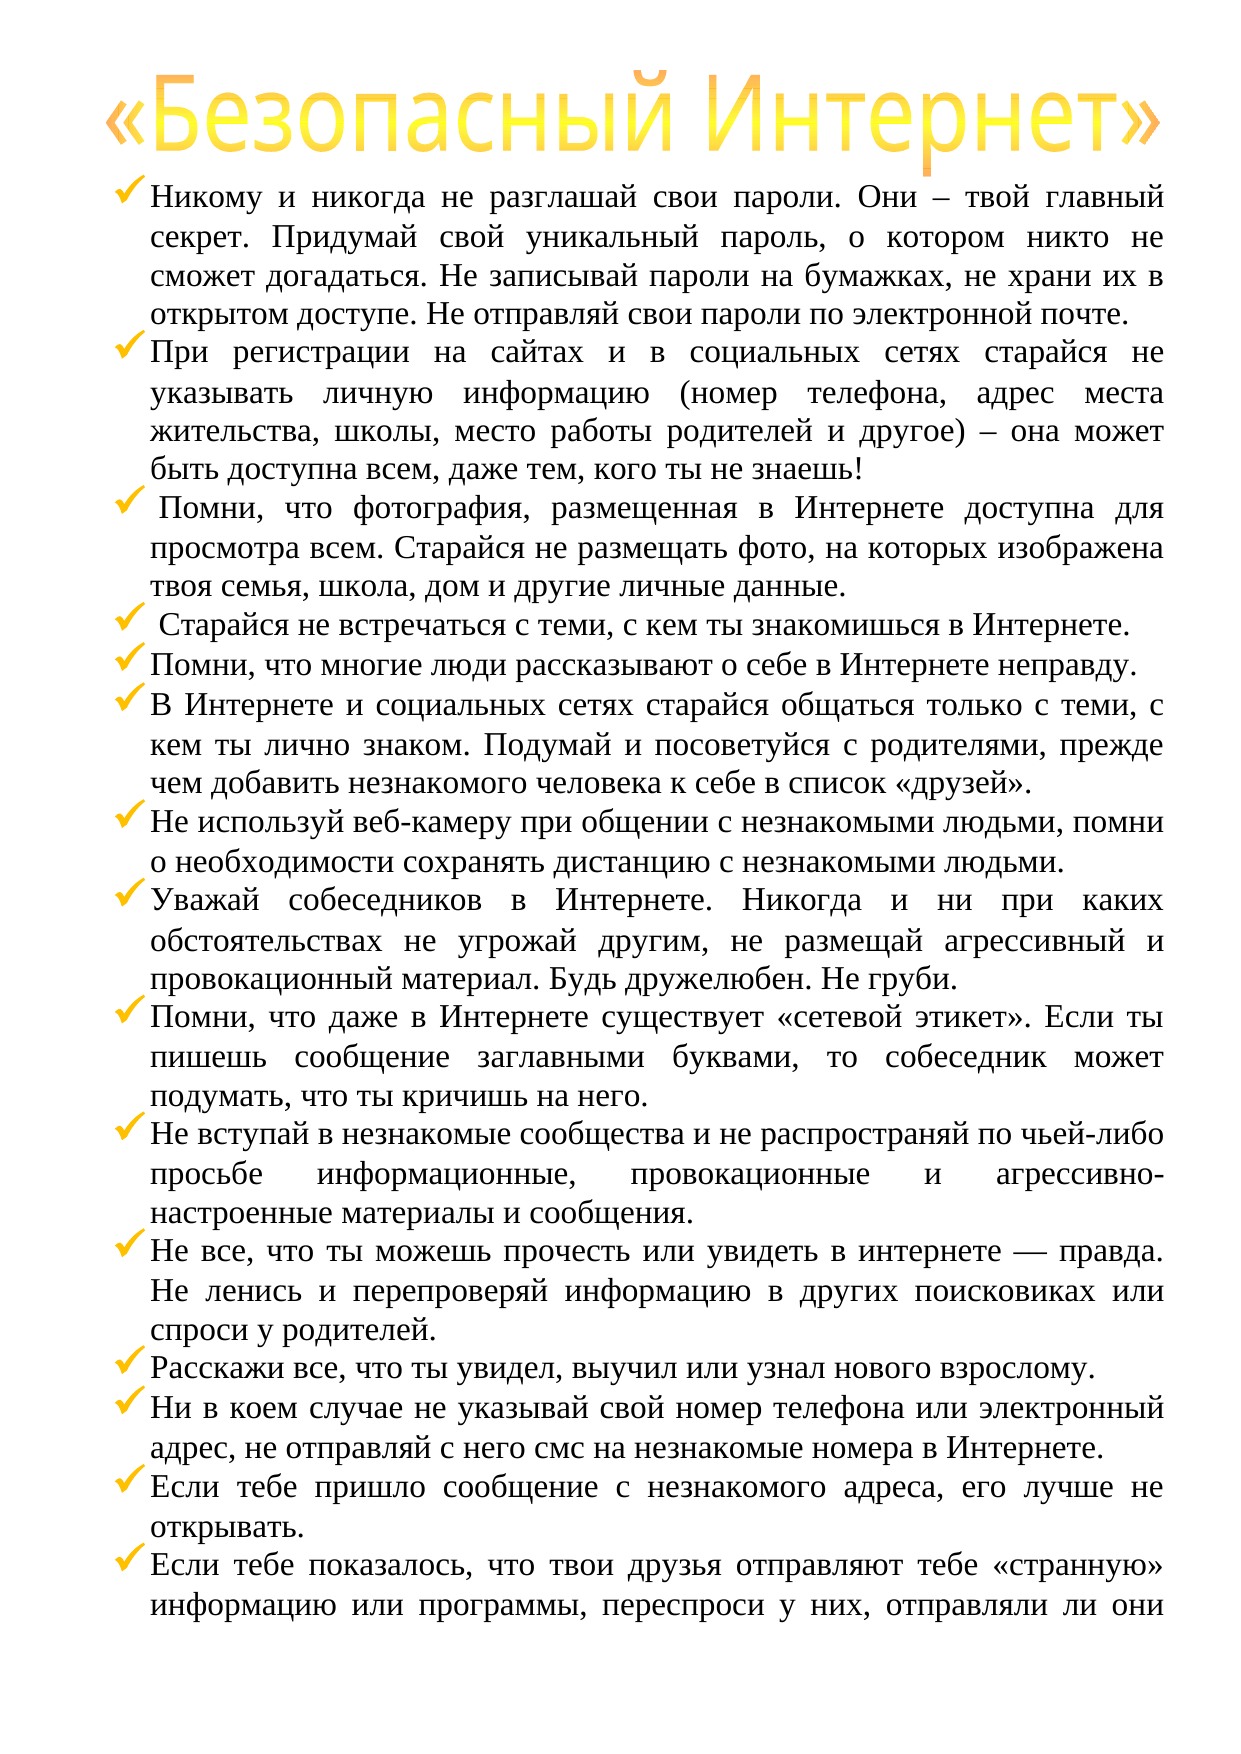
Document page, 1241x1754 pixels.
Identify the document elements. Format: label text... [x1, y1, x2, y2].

list Ни в коем случае не указывай свой номер телефона или электронный адрес, не отправляй с него смс на незнакомые номера в Интернете. [112, 1387, 1165, 1466]
list Помни, что фотография, размещенная в Интернете доступна для просмотра всем. Старайся не размещать фото, на которых изображена твоя семья, школа, дом и другие личные данные. [112, 487, 1165, 604]
list При регистрации на сайтах и в социальных сетях старайся не указывать личную информацию (номер телефона, адрес места жительства, школы, место работы родителей и другое) – она может быть доступна всем, даже тем, кого ты не знаешь! [112, 332, 1165, 487]
list Не все, что ты можешь прочесть или увидеть в интернете — правда. Не ленись и перепроверяй информацию в других поисковиках или спроси у родителей. [112, 1230, 1165, 1347]
list Помни, что многие люди рассказывают о себе в Интернете неправду. [112, 644, 1165, 684]
list Расскажи все, что ты увидел, выучил или узнал нового взрослому. [112, 1347, 1165, 1387]
list Старайся не встречаться с теми, с кем ты знакомишься в Интернете. [112, 604, 1165, 644]
list В Интернете и социальных сетях старайся общаться только с теми, с кем ты лично знаком. Подумай и посоветуйся с родителями, прежде чем добавить незнакомого человека к себе в список «друзей». [112, 684, 1165, 801]
list Уважай собеседников в Интернете. Никогда и ни при каких обстоятельствах не угрожай другим, не размещай агрессивный и провокационный материал. Будь дружелюбен. Не груби. [112, 879, 1165, 996]
list Не используй веб-камеру при общении с незнакомыми людьми, помни о необходимости сохранять дистанцию с незнакомыми людьми. [112, 801, 1165, 879]
list Никому и никогда не разглашай свои пароли. Они – твой главный секрет. Придумай свой уникальный пароль, о котором никто не сможет догадаться. Не записывай пароли на бумажках, не храни их в открытом доступе. Не отправляй свои пароли по электронной почте. [112, 108, 1165, 332]
list Если тебе пришло сообщение с незнакомого адреса, его лучше не открывать. [112, 1466, 1165, 1544]
list Не вступай в незнакомые сообщества и не распространяй по чьей-либо просьбе информационные, провокационные и агрессивно-настроенные материалы и сообщения. [112, 1113, 1165, 1230]
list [112, 1544, 1165, 1623]
list Помни, что даже в Интернете существует «сетевой этикет». Если ты пишешь сообщение заглавными буквами, то собеседник может подумать, что ты кричишь на него. [112, 996, 1165, 1113]
